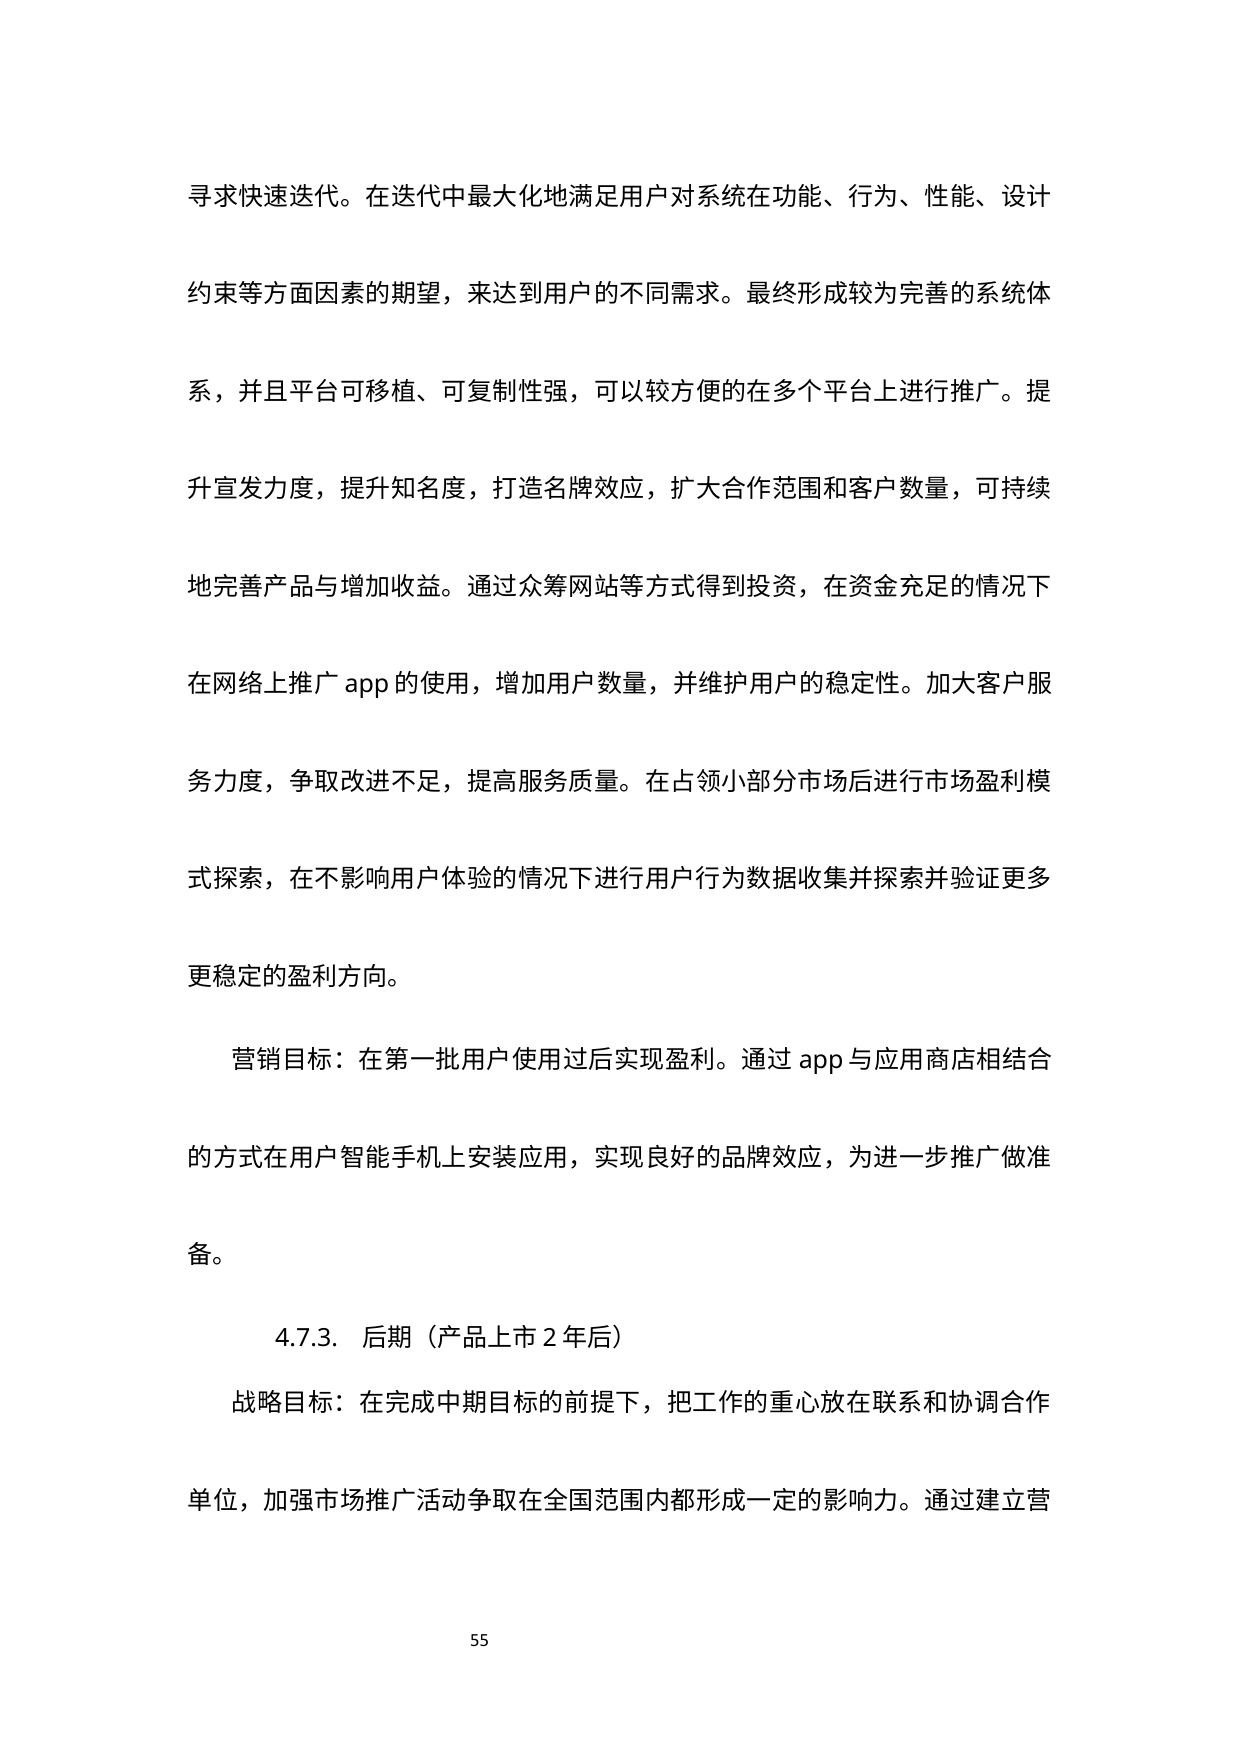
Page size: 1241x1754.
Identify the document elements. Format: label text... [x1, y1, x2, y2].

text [187, 1368, 1053, 1531]
text 营销目标：在第一批用户使用过后实现盈利。通过app与应用商店相结合的方式在用户智能手机上安装应用，实现良好的品牌效应，为进一步推广做准备。 [187, 1025, 1053, 1285]
list 后期（产品上市2年后） [275, 1303, 1053, 1368]
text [187, 162, 1053, 1007]
